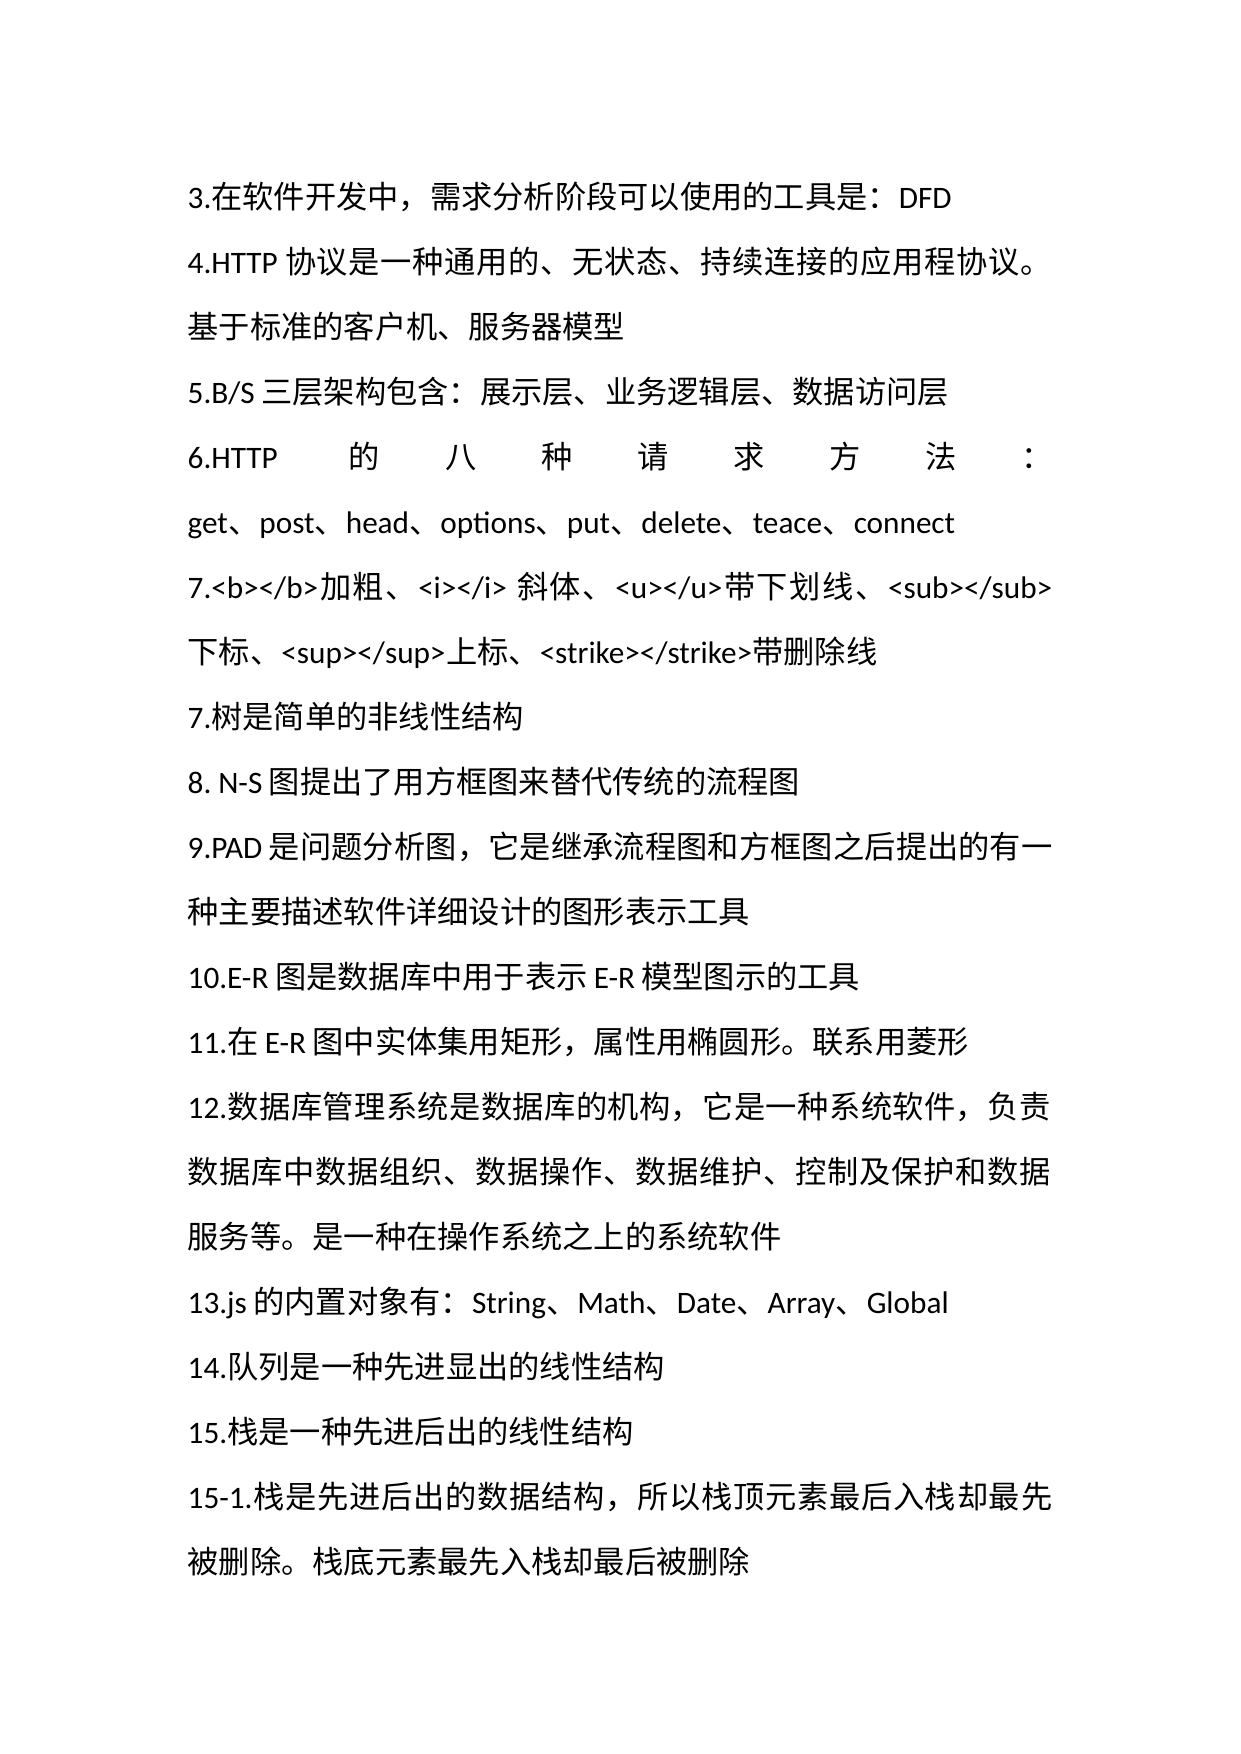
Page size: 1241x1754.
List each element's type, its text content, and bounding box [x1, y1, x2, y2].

text 9.PAD是问题分析图，它是继承流程图和方框图之后提出的有一种主要描述软件详细设计的图形表示工具 [187, 812, 1053, 942]
text 6.HTTP的八种请求方法：get、post、head、options、put、delete、teace、connect [187, 422, 1053, 552]
text 4.HTTP协议是一种通用的、无状态、持续连接的应用程协议。基于标准的客户机、服务器模型 [187, 227, 1053, 357]
text 8. N-S图提出了用方框图来替代传统的流程图 [187, 747, 1053, 812]
text 3.在软件开发中，需求分析阶段可以使用的工具是：DFD [187, 162, 1053, 227]
text 7.树是简单的非线性结构 [187, 682, 1053, 747]
text 7.<b></b>加粗、<i></i> 斜体、<u></u>带下划线、<sub></sub>下标、<sup></sup>上标、<strike></strike>带删除线 [187, 552, 1053, 682]
text 12.数据库管理系统是数据库的机构，它是一种系统软件，负责数据库中数据组织、数据操作、数据维护、控制及保护和数据服务等。是一种在操作系统之上的系统软件 [187, 1072, 1053, 1267]
text 14.队列是一种先进显出的线性结构 [187, 1332, 1053, 1397]
text 10.E-R图是数据库中用于表示E-R模型图示的工具 [187, 942, 1053, 1007]
text 15-1.栈是先进后出的数据结构，所以栈顶元素最后入栈却最先被删除。栈底元素最先入栈却最后被删除 [187, 1462, 1053, 1592]
text 5.B/S三层架构包含：展示层、业务逻辑层、数据访问层 [187, 357, 1053, 422]
text 15.栈是一种先进后出的线性结构 [187, 1397, 1053, 1462]
text 11.在E-R图中实体集用矩形，属性用椭圆形。联系用菱形 [187, 1007, 1053, 1072]
text 13.js的内置对象有：String、Math、Date、Array、Global [187, 1267, 1053, 1332]
